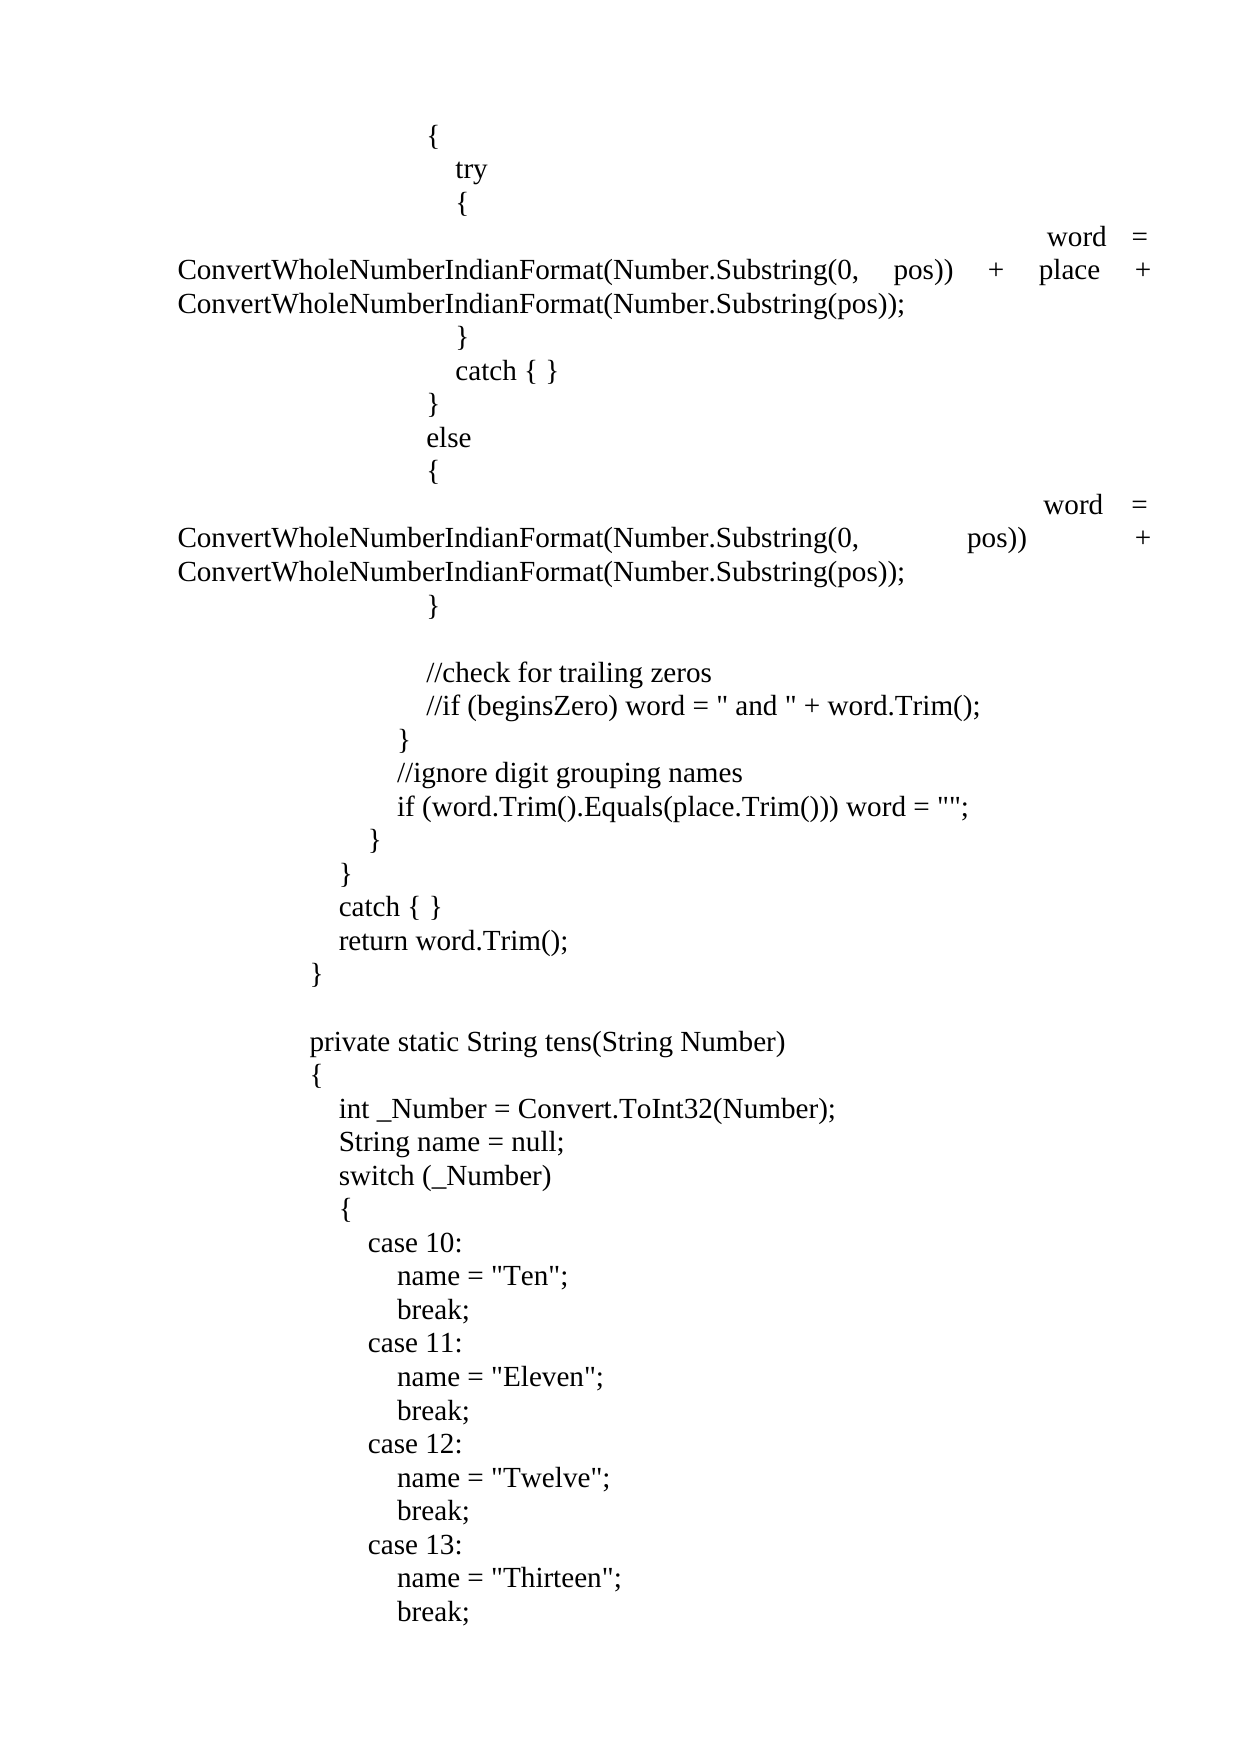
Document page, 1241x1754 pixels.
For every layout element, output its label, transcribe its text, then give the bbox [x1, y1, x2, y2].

text } [177, 319, 1152, 353]
text } [177, 722, 1152, 755]
text //if (beginsZero) word = " and " + word.Trim(); [177, 688, 1152, 722]
text catch { } [177, 353, 1152, 386]
text name = "Twelve"; [177, 1460, 1152, 1493]
text return word.Trim(); [177, 923, 1152, 957]
text String name = null; [177, 1124, 1152, 1158]
text } [177, 856, 1152, 889]
text word = ConvertWholeNumberIndianFormat(Number.Substring(0, pos)) + ConvertWholeNumberIndianFormat(Number.Substring(pos)); [177, 487, 1152, 588]
text name = "Thirteen"; [177, 1560, 1152, 1594]
text break; [177, 1594, 1152, 1627]
text else [177, 420, 1152, 453]
text break; [177, 1292, 1152, 1326]
text } [177, 957, 1152, 990]
text break; [177, 1393, 1152, 1426]
text } [177, 822, 1152, 856]
text name = "Eleven"; [177, 1359, 1152, 1393]
text name = "Ten"; [177, 1258, 1152, 1292]
text } [177, 386, 1152, 420]
text case 13: [177, 1527, 1152, 1560]
text { [177, 453, 1152, 487]
text { [177, 118, 1152, 152]
text } [177, 588, 1152, 621]
text { [177, 1191, 1152, 1225]
text catch { } [177, 889, 1152, 923]
text case 12: [177, 1426, 1152, 1460]
text { [177, 1057, 1152, 1091]
text if (word.Trim().Equals(place.Trim())) word = ""; [177, 789, 1152, 822]
text word = ConvertWholeNumberIndianFormat(Number.Substring(0, pos)) + place + ConvertWholeNumberIndianFormat(Number.Substring(pos)); [177, 219, 1152, 319]
text switch (_Number) [177, 1158, 1152, 1191]
text private static String tens(String Number) [177, 1024, 1152, 1057]
text break; [177, 1493, 1152, 1527]
text int _Number = Convert.ToInt32(Number); [177, 1091, 1152, 1124]
text { [177, 185, 1152, 219]
text //ignore digit grouping names [177, 755, 1152, 789]
text //check for trailing zeros [177, 655, 1152, 688]
text case 11: [177, 1326, 1152, 1359]
text try [177, 152, 1152, 185]
text case 10: [177, 1225, 1152, 1258]
